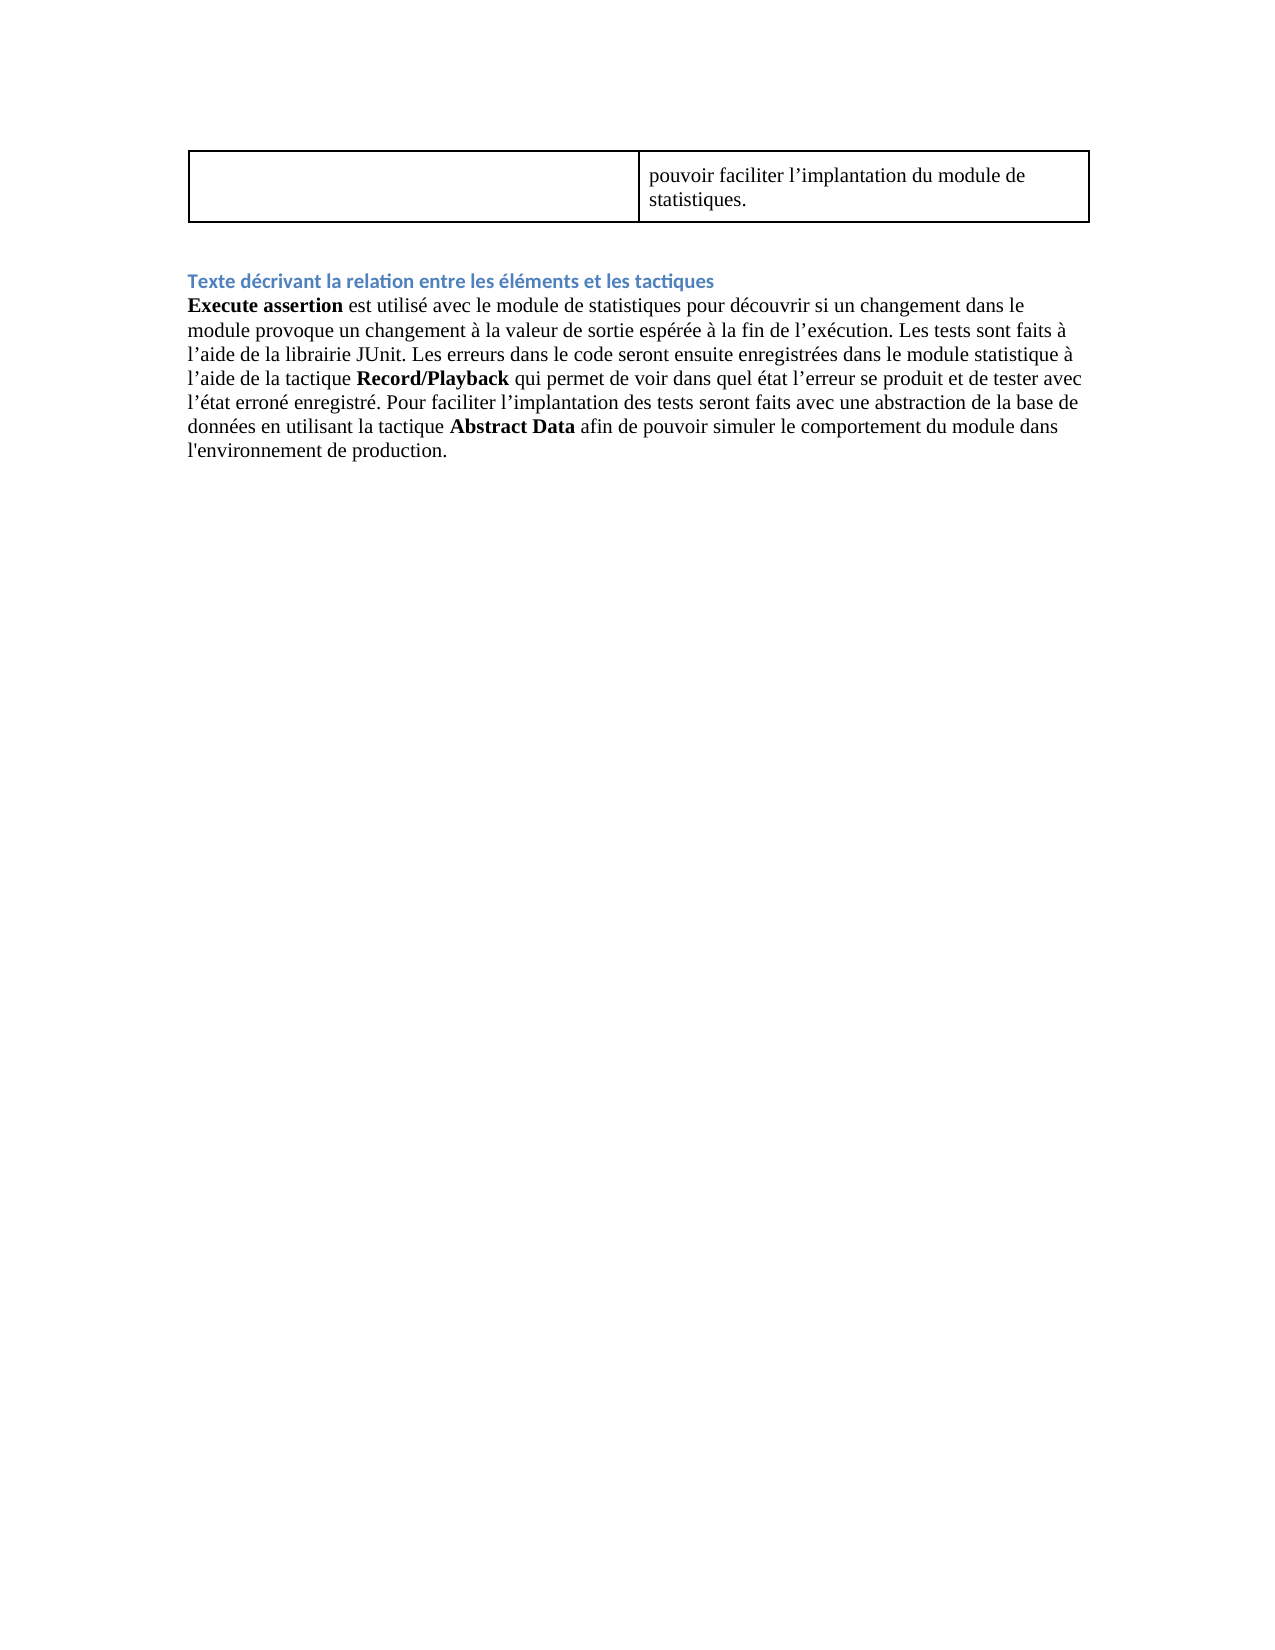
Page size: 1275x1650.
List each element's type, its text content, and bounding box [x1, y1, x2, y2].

text Execute assertion est utilisé avec le module de statistiques pour découvrir si un changement dans le module provoque un changement à la valeur de sortie espérée à la fin de l’exécution. Les tests sont faits à l’aide de la librairie JUnit. Les erreurs dans le code seront ensuite enregistrées dans le module statistique à l’aide de la tactique Record/Playback qui permet de voir dans quel état l’erreur se produit et de tester avec l’état erroné enregistré. Pour faciliter l’implantation des tests seront faits avec une abstraction de la base de données en utilisant la tactique Abstract Data afin de pouvoir simuler le comportement du module dans l'environnement de production. [187, 293, 1087, 462]
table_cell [190, 152, 638, 221]
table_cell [640, 152, 1088, 221]
subtitle Texte décrivant la relation entre les éléments et les tactiques [187, 268, 1087, 293]
